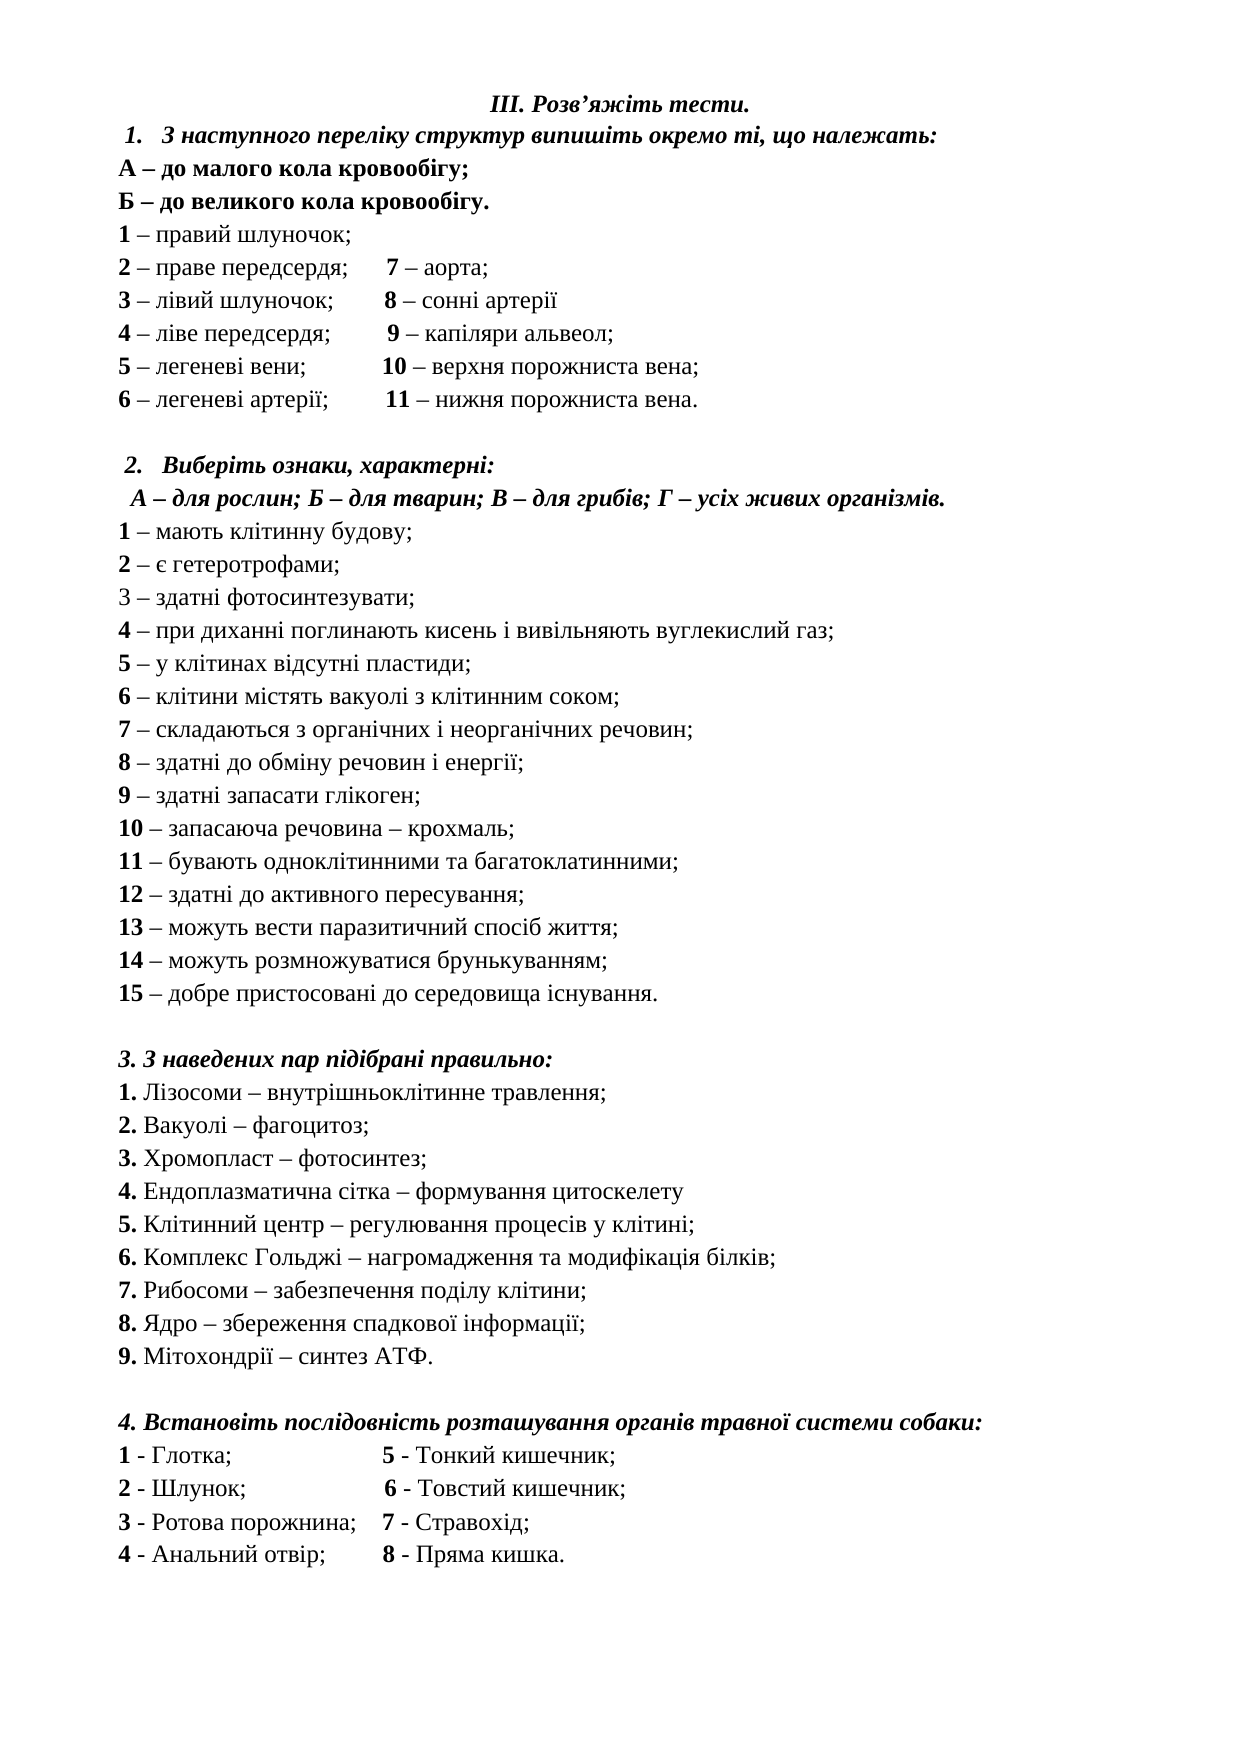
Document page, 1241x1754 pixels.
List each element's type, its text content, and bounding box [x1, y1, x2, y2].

text 4 – ліве передсердя; 9 – капіляри альвеол; [118, 318, 1122, 347]
text ІІІ. Розв’яжіть тести. [118, 89, 1122, 117]
text 13 – можуть вести паразитичний спосіб життя; [118, 912, 1122, 941]
text 1 – мають клітинну будову; [118, 516, 1122, 545]
text 3 – лівий шлуночок; 8 – сонні артерії [118, 285, 1122, 313]
text 4 - Анальний отвір; 8 - Пряма кишка. [118, 1539, 1122, 1568]
text 7. Рибосоми – забезпечення поділу клітини; [118, 1275, 1122, 1304]
text Б – до великого кола кровообігу. [118, 186, 1122, 214]
text 6 – клітини містять вакуолі з клітинним соком; [118, 681, 1122, 710]
text 8. Ядро – збереження спадкової інформації; [118, 1308, 1122, 1337]
text 3. З наведених пар підібрані правильно: [118, 1044, 1122, 1073]
text 1. Лізосоми – внутрішньоклітинне травлення; [118, 1077, 1122, 1106]
list Виберіть ознаки, характерні: [124, 450, 1122, 479]
text 7 – складаються з органічних і неорганічних речовин; [118, 714, 1122, 743]
text А – до малого кола кровообігу; [118, 153, 1122, 181]
text 2 – праве передсердя; 7 – аорта; [118, 252, 1122, 281]
text 14 – можуть розмножуватися брунькуванням; [118, 945, 1122, 974]
text 9 – здатні запасати глікоген; [118, 780, 1122, 809]
text А – для рослин; Б – для тварин; В – для грибів; Г – усіх живих організмів. [124, 483, 1122, 512]
text 6. Комплекс Гольджі – нагромадження та модифікація білків; [118, 1242, 1122, 1271]
text 3 - Ротова порожнина; 7 - Стравохід; [118, 1507, 1122, 1535]
text 5 – у клітинах відсутні пластиди; [118, 648, 1122, 677]
text 2. Вакуолі – фагоцитоз; [118, 1110, 1122, 1139]
text 2 – є гетеротрофами; [118, 549, 1122, 578]
text 3 – здатні фотосинтезувати; [118, 582, 1122, 611]
text 4. Ендоплазматична сітка – формування цитоскелету [118, 1176, 1122, 1205]
text 3. Хромопласт – фотосинтез; [118, 1143, 1122, 1172]
text 12 – здатні до активного пересування; [118, 879, 1122, 908]
text 4. Встановіть послідовність розташування органів травної системи собаки: [118, 1407, 1122, 1436]
text 8 – здатні до обміну речовин і енергії; [118, 747, 1122, 776]
text 10 – запасаюча речовина – крохмаль; [118, 813, 1122, 842]
text 1 – правий шлуночок; [118, 219, 1122, 247]
text 1 - Глотка; 5 - Тонкий кишечник; [118, 1441, 1122, 1469]
text 5 – легеневі вени; 10 – верхня порожниста вена; [118, 351, 1122, 379]
text 6 – легеневі артерії; 11 – нижня порожниста вена. [118, 384, 1122, 413]
list З наступного переліку структур випишіть окремо ті, що належать: [124, 120, 1122, 148]
text 2 - Шлунок; 6 - Товстий кишечник; [118, 1473, 1122, 1502]
text 5. Клітинний центр – регулювання процесів у клітині; [118, 1209, 1122, 1238]
text 9. Мітохондрії – синтез АТФ. [118, 1341, 1122, 1370]
text 11 – бувають одноклітинними та багатоклатинними; [118, 846, 1122, 875]
text 4 – при диханні поглинають кисень і вивільняють вуглекислий газ; [118, 615, 1122, 644]
text 15 – добре пристосовані до середовища існування. [118, 978, 1122, 1007]
